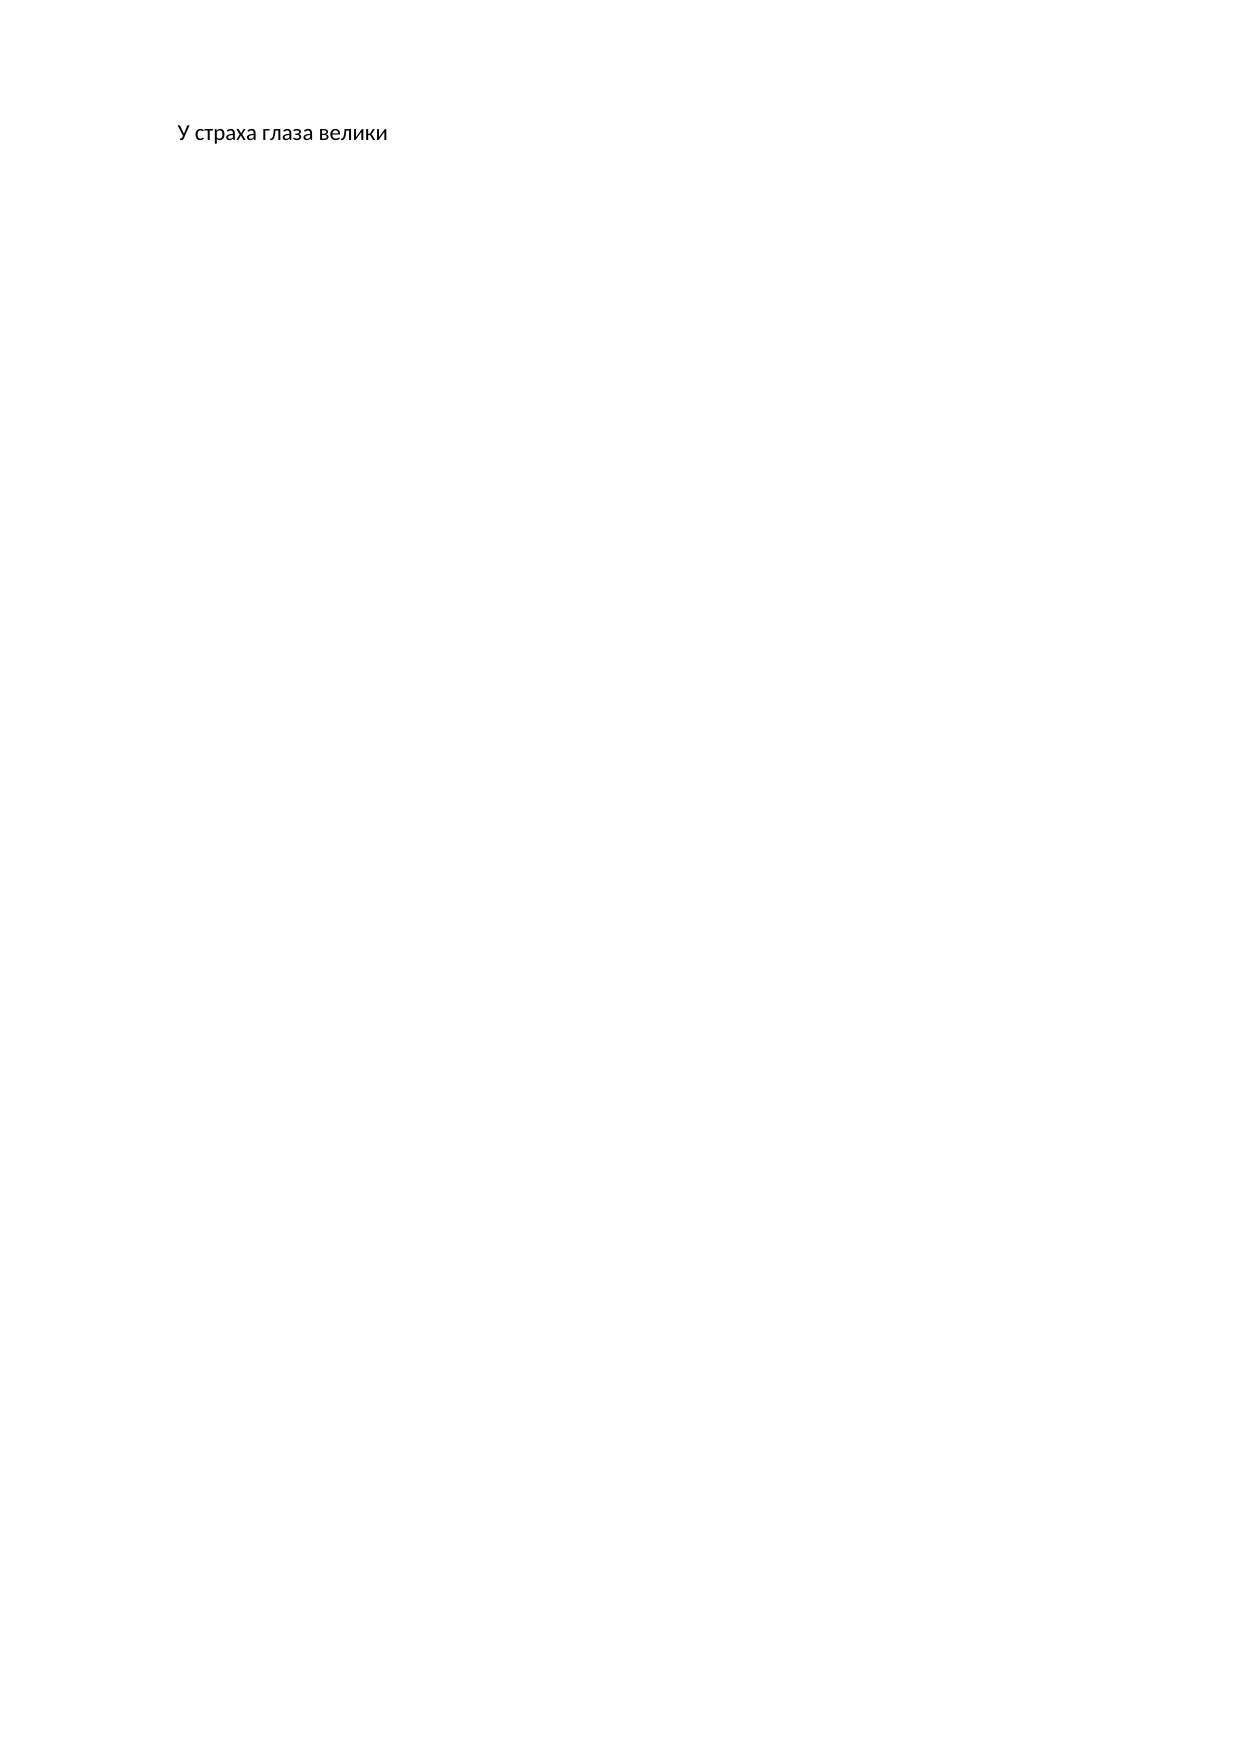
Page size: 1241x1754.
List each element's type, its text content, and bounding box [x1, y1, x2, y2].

text У страха глаза велики [177, 118, 1152, 146]
